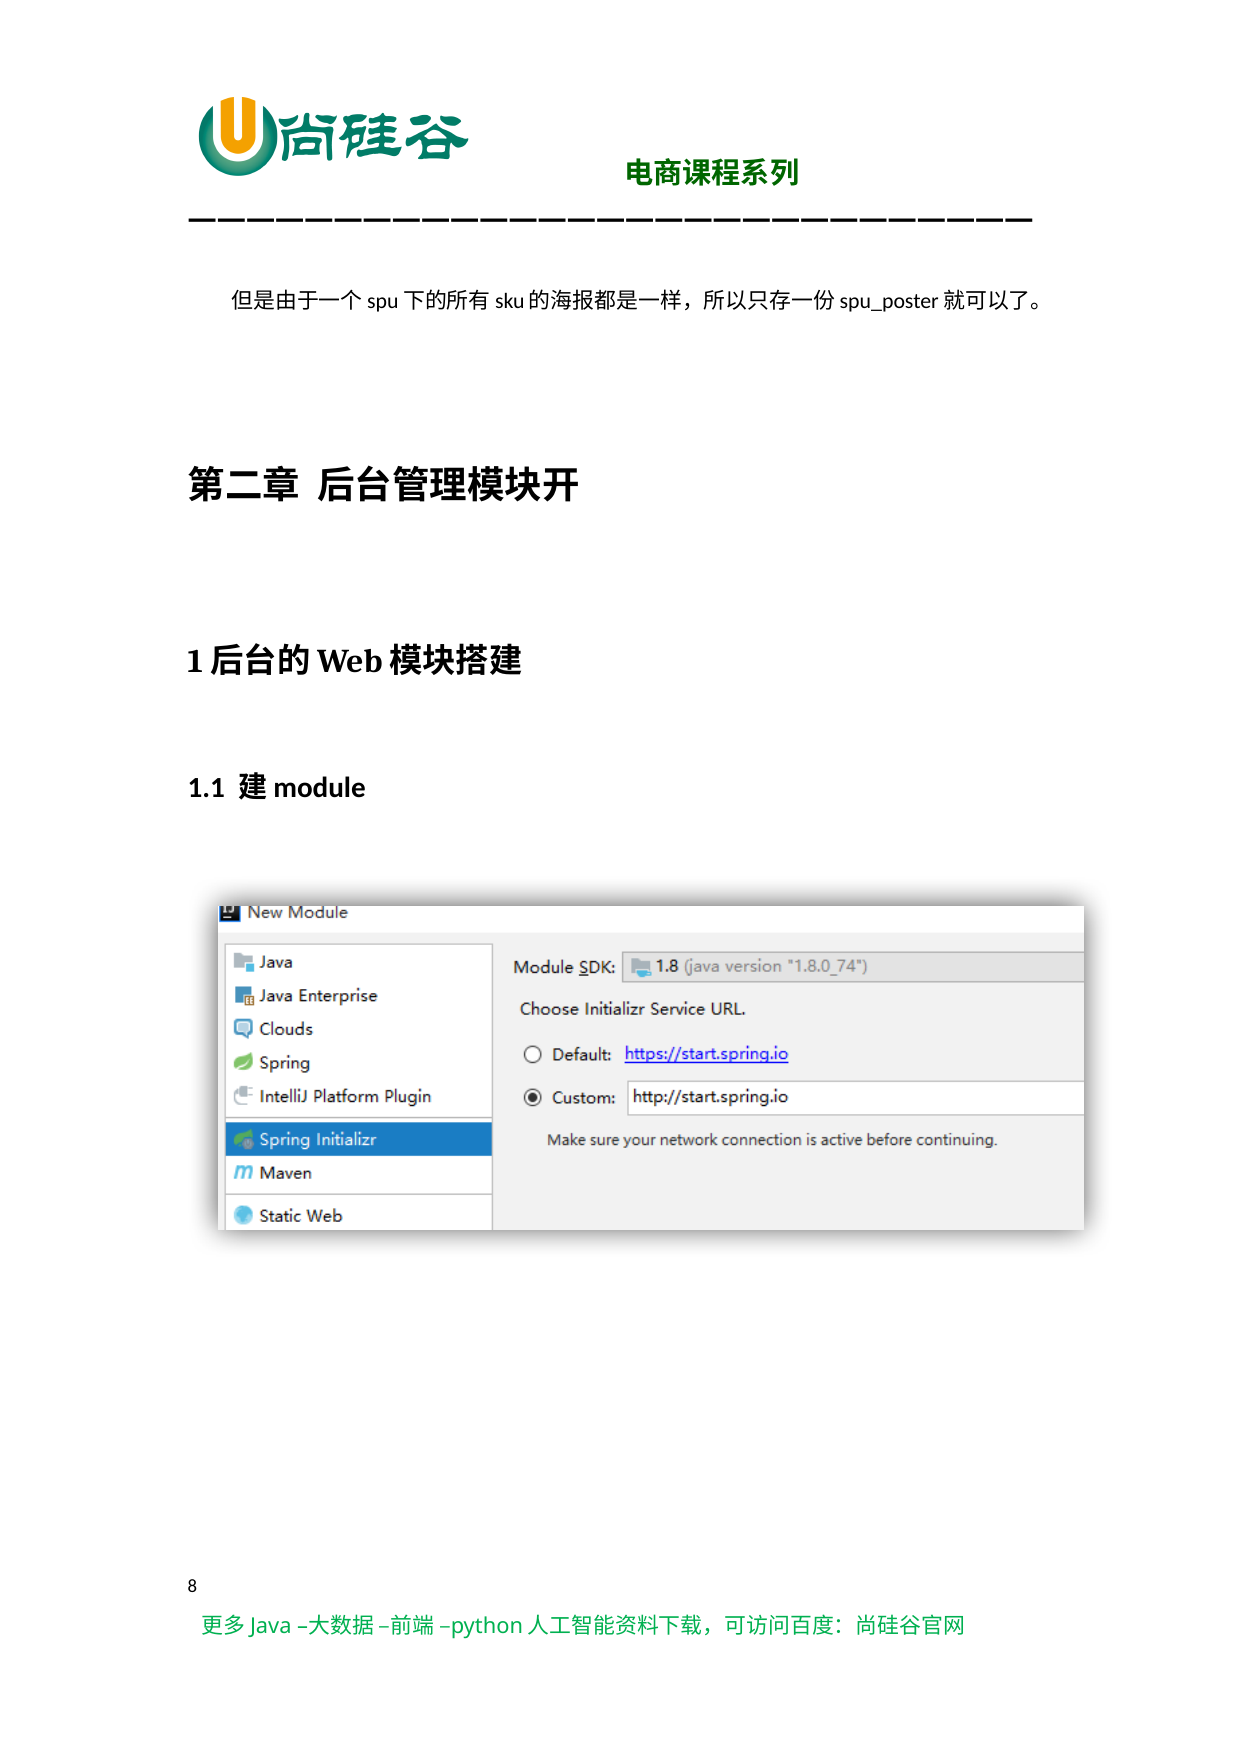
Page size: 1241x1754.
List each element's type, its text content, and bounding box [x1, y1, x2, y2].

subtitle 1.1 建module [187, 752, 1053, 817]
subtitle 第二章 后台管理模块开 [187, 449, 1053, 514]
picture [187, 88, 476, 184]
text 但是由于一个spu下的所有sku的海报都是一样，所以只存一份spu_poster就可以了。 [187, 283, 1053, 315]
subtitle 1 后台的Web模块搭建 [187, 625, 1053, 690]
picture [218, 906, 1084, 1230]
